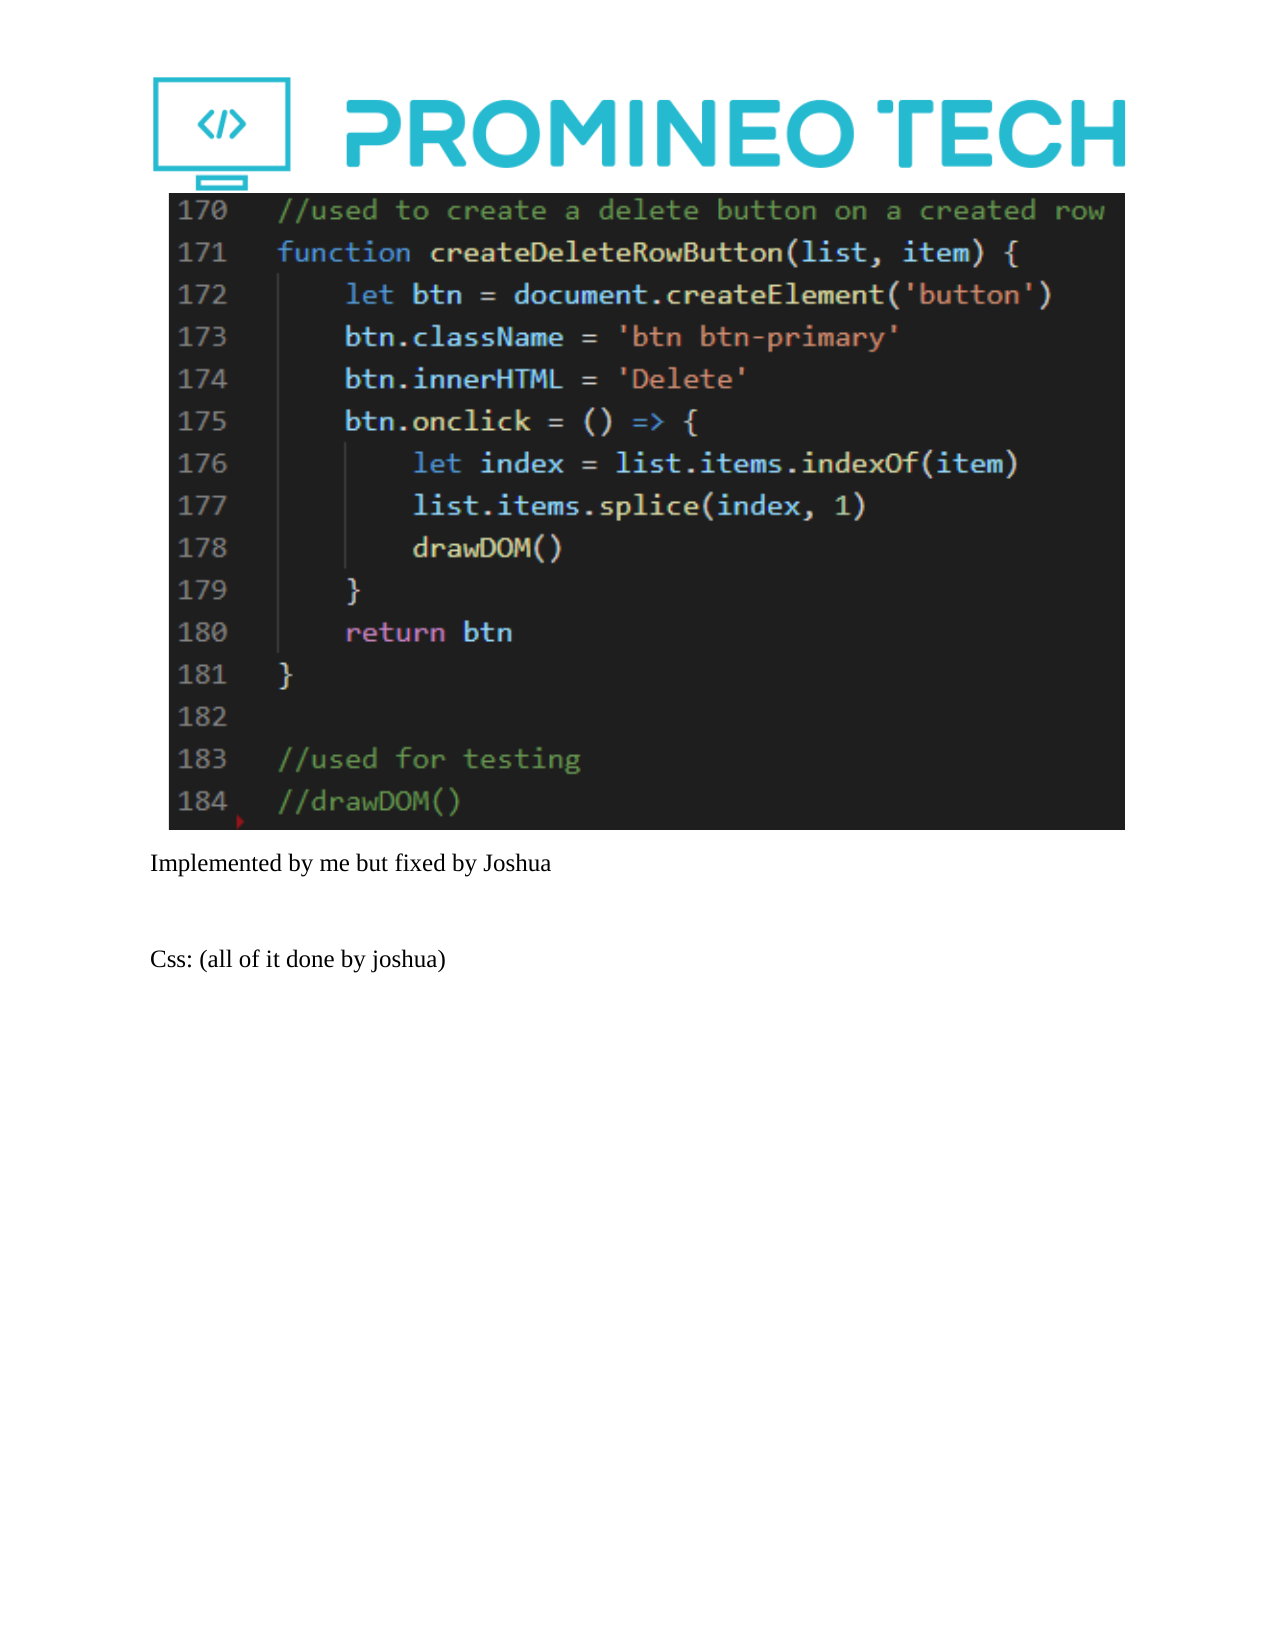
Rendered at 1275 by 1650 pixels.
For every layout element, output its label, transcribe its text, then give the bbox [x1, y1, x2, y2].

picture [150, 75, 1125, 194]
text Implemented by me but fixed by Joshua [150, 848, 1125, 877]
text Css: (all of it done by joshua) [150, 944, 1125, 972]
